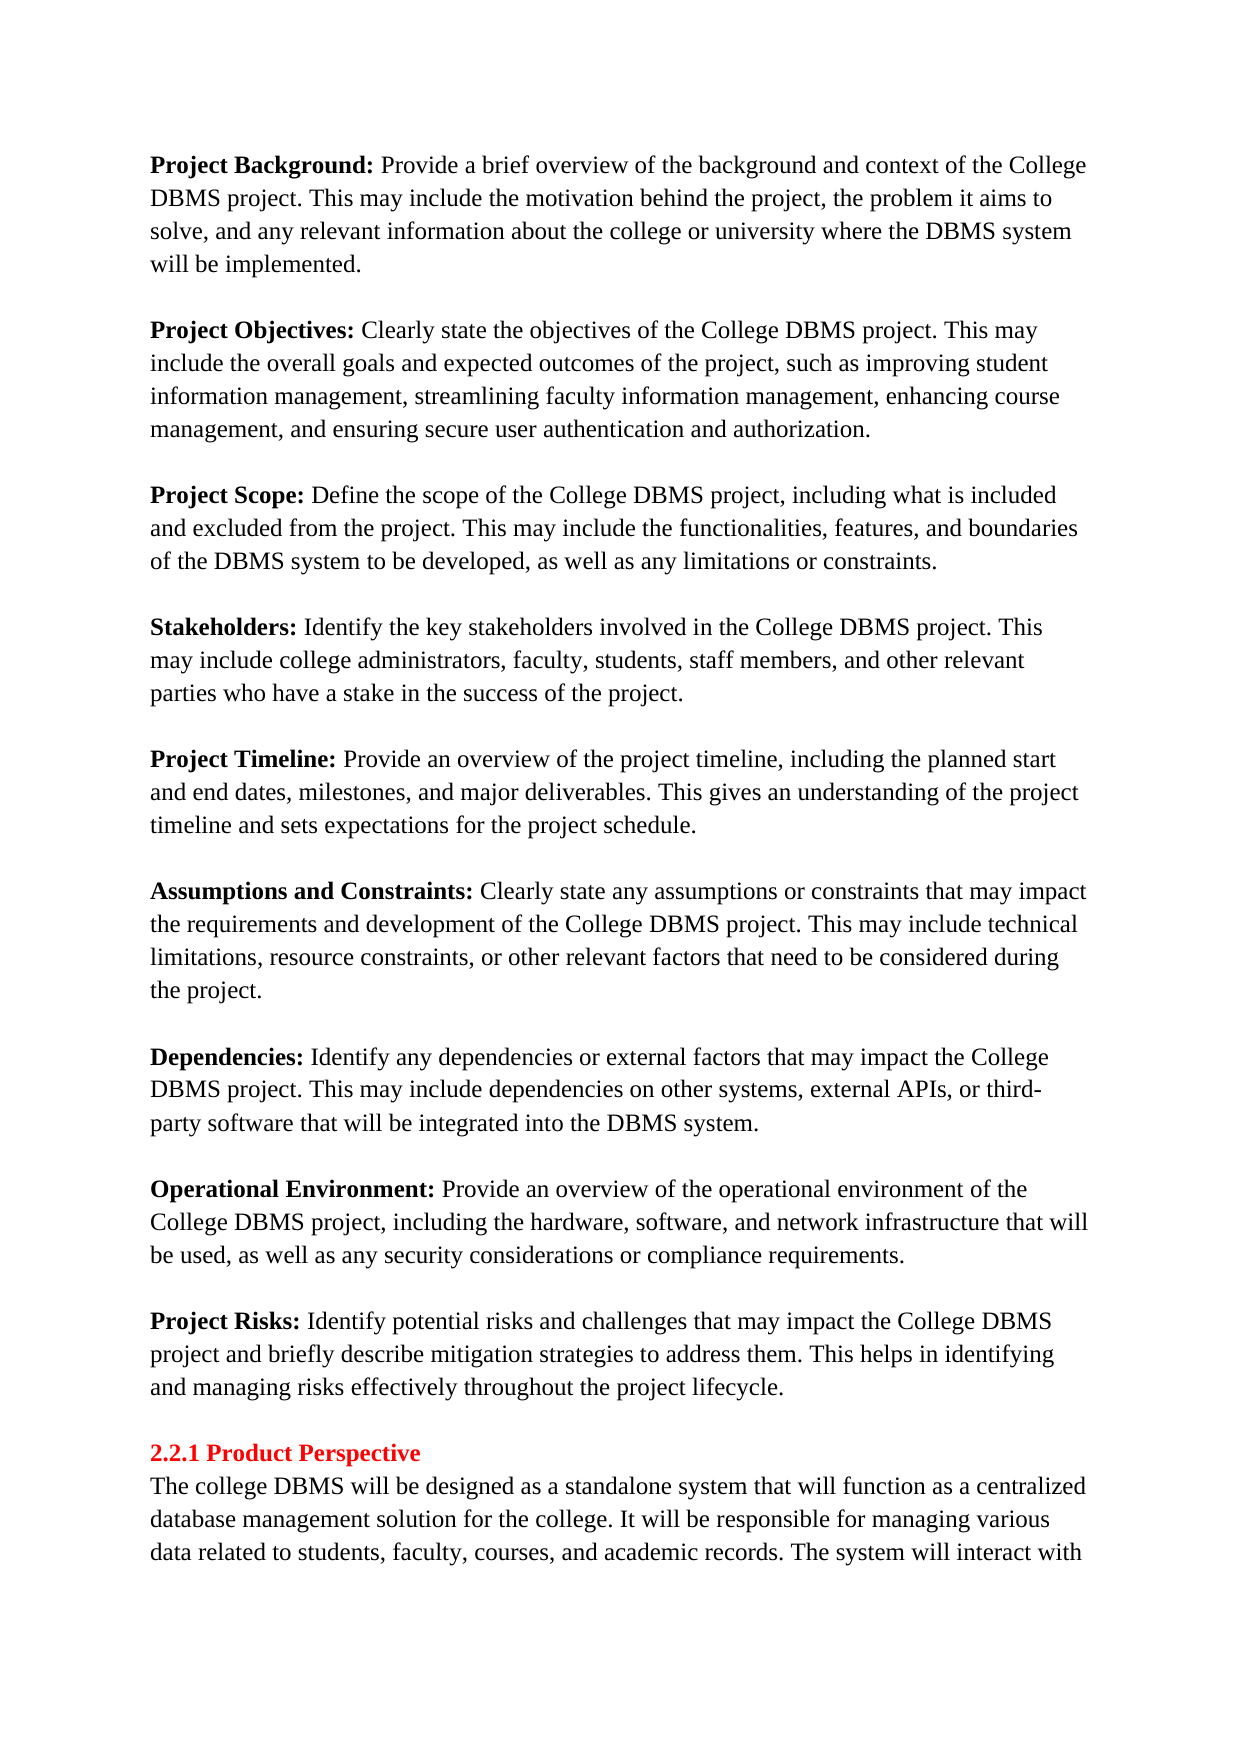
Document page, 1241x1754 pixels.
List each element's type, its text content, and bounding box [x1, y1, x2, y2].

text Operational Environment: Provide an overview of the operational environment of the College DBMS project, including the hardware, software, and network infrastructure that will be used, as well as any security considerations or compliance requirements. [150, 1174, 1090, 1268]
text Project Background: Provide a brief overview of the background and context of the College DBMS project. This may include the motivation behind the project, the problem it aims to solve, and any relevant information about the college or university where the DBMS system will be implemented. [150, 150, 1090, 278]
text Dependencies: Identify any dependencies or external factors that may impact the College DBMS project. This may include dependencies on other systems, external APIs, or third-party software that will be integrated into the DBMS system. [150, 1042, 1090, 1136]
text Project Objectives: Clearly state the objectives of the College DBMS project. This may include the overall goals and expected outcomes of the project, such as improving student information management, streamlining faculty information management, enhancing course management, and ensuring secure user authentication and authorization. [150, 315, 1090, 443]
text Project Scope: Define the scope of the College DBMS project, including what is included and excluded from the project. This may include the functionalities, features, and boundaries of the DBMS system to be developed, as well as any limitations or constraints. [150, 480, 1090, 575]
text Assumptions and Constraints: Clearly state any assumptions or constraints that may impact the requirements and development of the College DBMS project. This may include technical limitations, resource constraints, or other relevant factors that need to be considered during the project. [150, 876, 1090, 1004]
text Stakeholders: Identify the key stakeholders involved in the College DBMS project. This may include college administrators, faculty, students, staff members, and other relevant parties who have a stake in the success of the project. [150, 612, 1090, 707]
text 2.2.1 Product Perspective [150, 1438, 1090, 1467]
text Project Risks: Identify potential risks and challenges that may impact the College DBMS project and briefly describe mitigation strategies to address them. This helps in identifying and managing risks effectively throughout the project lifecycle. [150, 1306, 1090, 1401]
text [150, 1471, 1090, 1566]
text Project Timeline: Provide an overview of the project timeline, including the planned start and end dates, milestones, and major deliverables. This gives an understanding of the project timeline and sets expectations for the project schedule. [150, 744, 1090, 839]
